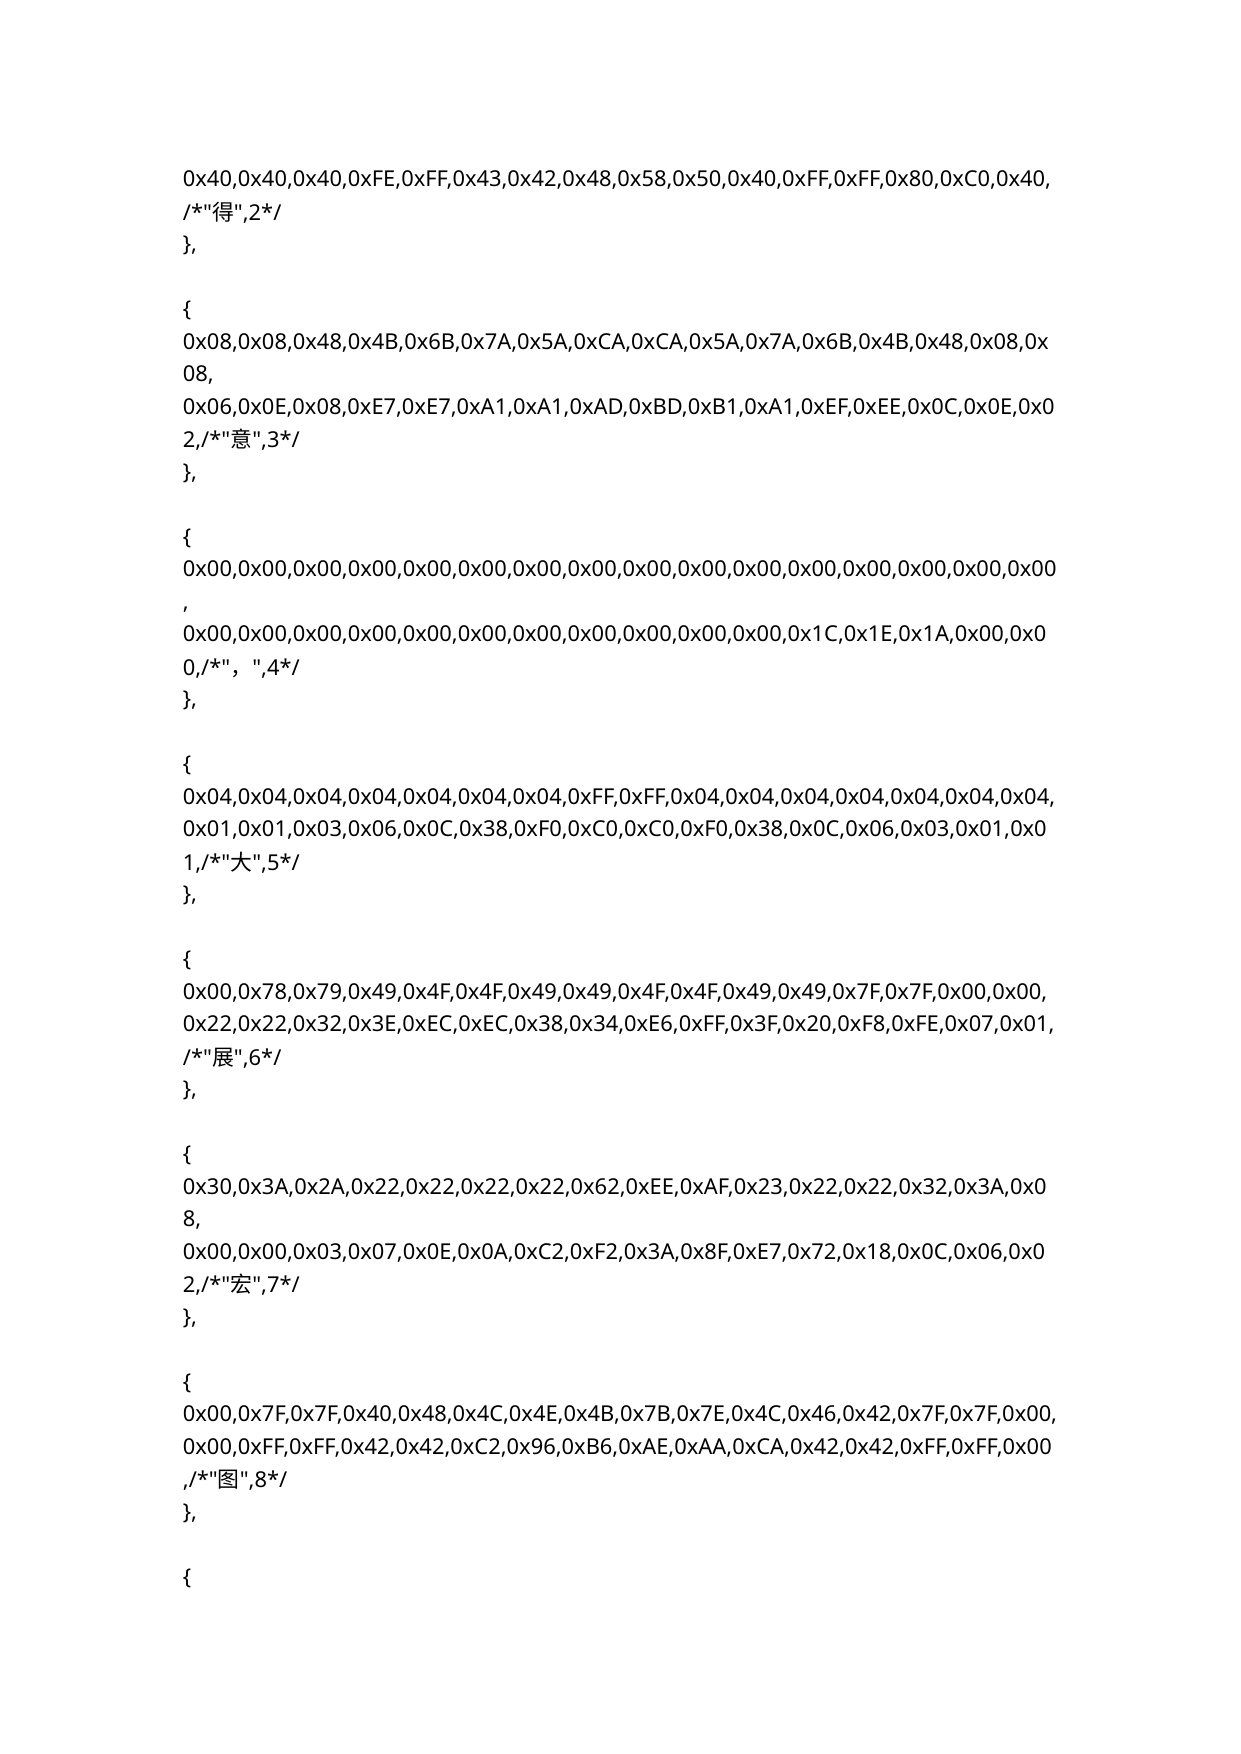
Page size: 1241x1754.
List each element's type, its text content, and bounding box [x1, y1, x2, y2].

text { [183, 942, 1058, 974]
text }, [183, 227, 1058, 259]
text 0x30,0x3A,0x2A,0x22,0x22,0x22,0x22,0x62,0xEE,0xAF,0x23,0x22,0x22,0x32,0x3A,0x08, [183, 1169, 1058, 1234]
text 0x00,0xFF,0xFF,0x42,0x42,0xC2,0x96,0xB6,0xAE,0xAA,0xCA,0x42,0x42,0xFF,0xFF,0x00,/*"图",8*/ [183, 1429, 1058, 1494]
text { [183, 519, 1058, 552]
text { [183, 1559, 1058, 1592]
text { [183, 747, 1058, 779]
text }, [183, 1494, 1058, 1527]
text }, [183, 454, 1058, 487]
text }, [183, 682, 1058, 714]
text { [183, 1137, 1058, 1169]
text 0x04,0x04,0x04,0x04,0x04,0x04,0x04,0xFF,0xFF,0x04,0x04,0x04,0x04,0x04,0x04,0x04, [183, 779, 1058, 812]
text }, [183, 1299, 1058, 1332]
text 0x40,0x40,0x40,0xFE,0xFF,0x43,0x42,0x48,0x58,0x50,0x40,0xFF,0xFF,0x80,0xC0,0x40,/*"得",2*/ [183, 162, 1058, 227]
text 0x00,0x00,0x00,0x00,0x00,0x00,0x00,0x00,0x00,0x00,0x00,0x00,0x00,0x00,0x00,0x00, [183, 552, 1058, 617]
text 0x00,0x00,0x00,0x00,0x00,0x00,0x00,0x00,0x00,0x00,0x00,0x1C,0x1E,0x1A,0x00,0x00,/*"，",4*/ [183, 617, 1058, 682]
text 0x00,0x00,0x03,0x07,0x0E,0x0A,0xC2,0xF2,0x3A,0x8F,0xE7,0x72,0x18,0x0C,0x06,0x02,/*"宏",7*/ [183, 1234, 1058, 1299]
text 0x00,0x7F,0x7F,0x40,0x48,0x4C,0x4E,0x4B,0x7B,0x7E,0x4C,0x46,0x42,0x7F,0x7F,0x00, [183, 1397, 1058, 1429]
text 0x01,0x01,0x03,0x06,0x0C,0x38,0xF0,0xC0,0xC0,0xF0,0x38,0x0C,0x06,0x03,0x01,0x01,/*"大",5*/ [183, 812, 1058, 877]
text { [183, 292, 1058, 324]
text 0x00,0x78,0x79,0x49,0x4F,0x4F,0x49,0x49,0x4F,0x4F,0x49,0x49,0x7F,0x7F,0x00,0x00, [183, 974, 1058, 1007]
text 0x08,0x08,0x48,0x4B,0x6B,0x7A,0x5A,0xCA,0xCA,0x5A,0x7A,0x6B,0x4B,0x48,0x08,0x08, [183, 324, 1058, 389]
text 0x22,0x22,0x32,0x3E,0xEC,0xEC,0x38,0x34,0xE6,0xFF,0x3F,0x20,0xF8,0xFE,0x07,0x01,/*"展",6*/ [183, 1007, 1058, 1072]
text { [183, 1364, 1058, 1397]
text }, [183, 877, 1058, 909]
text 0x06,0x0E,0x08,0xE7,0xE7,0xA1,0xA1,0xAD,0xBD,0xB1,0xA1,0xEF,0xEE,0x0C,0x0E,0x02,/*"意",3*/ [183, 389, 1058, 454]
text }, [183, 1072, 1058, 1104]
